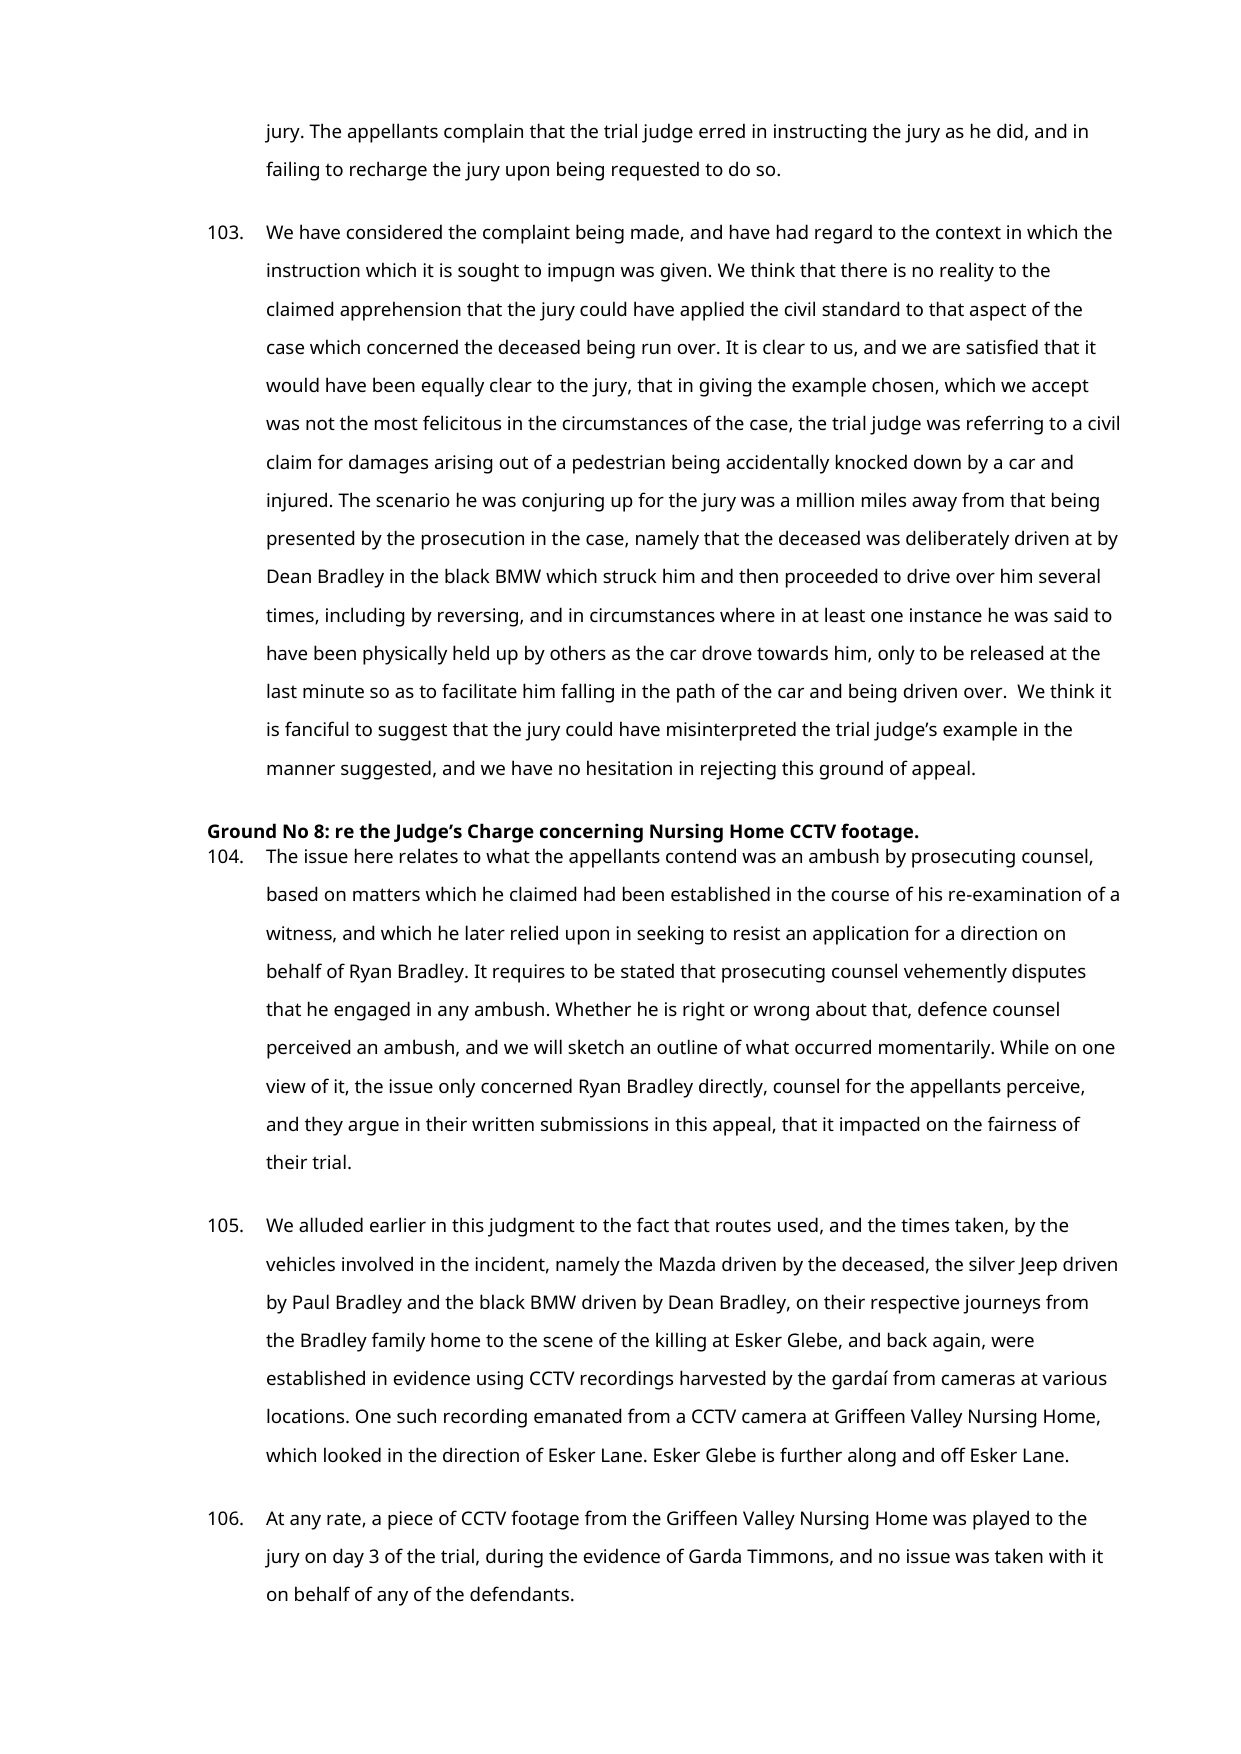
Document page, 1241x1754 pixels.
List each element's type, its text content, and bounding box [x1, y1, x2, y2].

text 106. At any rate, a piece of CCTV footage from the Griffeen Valley Nursing Home was played to the jury on day 3 of the trial, during the evidence of Garda Timmons, and no issue was taken with it on behalf of any of the defendants. [207, 1505, 1122, 1607]
text 105. We alluded earlier in this judgment to the fact that routes used, and the times taken, by the vehicles involved in the incident, namely the Mazda driven by the deceased, the silver Jeep driven by Paul Bradley and the black BMW driven by Dean Bradley, on their respective journeys from the Bradley family home to the scene of the killing at Esker Glebe, and back again, were established in evidence using CCTV recordings harvested by the gardaí from cameras at various locations. One such recording emanated from a CCTV camera at Griffeen Valley Nursing Home, which looked in the direction of Esker Lane. Esker Glebe is further along and off Esker Lane. [207, 1213, 1122, 1467]
subtitle Ground No 8: re the Judge’s Charge concerning Nursing Home CCTV footage. [207, 818, 1122, 843]
text 103. We have considered the complaint being made, and have had regard to the context in which the instruction which it is sought to impugn was given. We think that there is no reality to the claimed apprehension that the jury could have applied the civil standard to that aspect of the case which concerned the deceased being run over. It is clear to us, and we are satisfied that it would have been equally clear to the jury, that in giving the example chosen, which we accept was not the most felicitous in the circumstances of the case, the trial judge was referring to a civil claim for damages arising out of a pedestrian being accidentally knocked down by a car and injured. The scenario he was conjuring up for the jury was a million miles away from that being presented by the prosecution in the case, namely that the deceased was deliberately driven at by Dean Bradley in the black BMW which struck him and then proceeded to drive over him several times, including by reversing, and in circumstances where in at least one instance he was said to have been physically held up by others as the car drove towards him, only to be released at the last minute so as to facilitate him falling in the path of the car and being driven over. We think it is fanciful to suggest that the jury could have misinterpreted the trial judge’s example in the manner suggested, and we have no hesitation in rejecting this ground of appeal. [207, 219, 1122, 780]
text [207, 118, 1122, 182]
text 104. The issue here relates to what the appellants contend was an ambush by prosecuting counsel, based on matters which he claimed had been established in the course of his re-examination of a witness, and which he later relied upon in seeking to resist an application for a direction on behalf of Ryan Bradley. It requires to be stated that prosecuting counsel vehemently disputes that he engaged in any ambush. Whether he is right or wrong about that, defence counsel perceived an ambush, and we will sketch an outline of what occurred momentarily. While on one view of it, the issue only concerned Ryan Bradley directly, counsel for the appellants perceive, and they argue in their written submissions in this appeal, that it impacted on the fairness of their trial. [207, 843, 1122, 1175]
